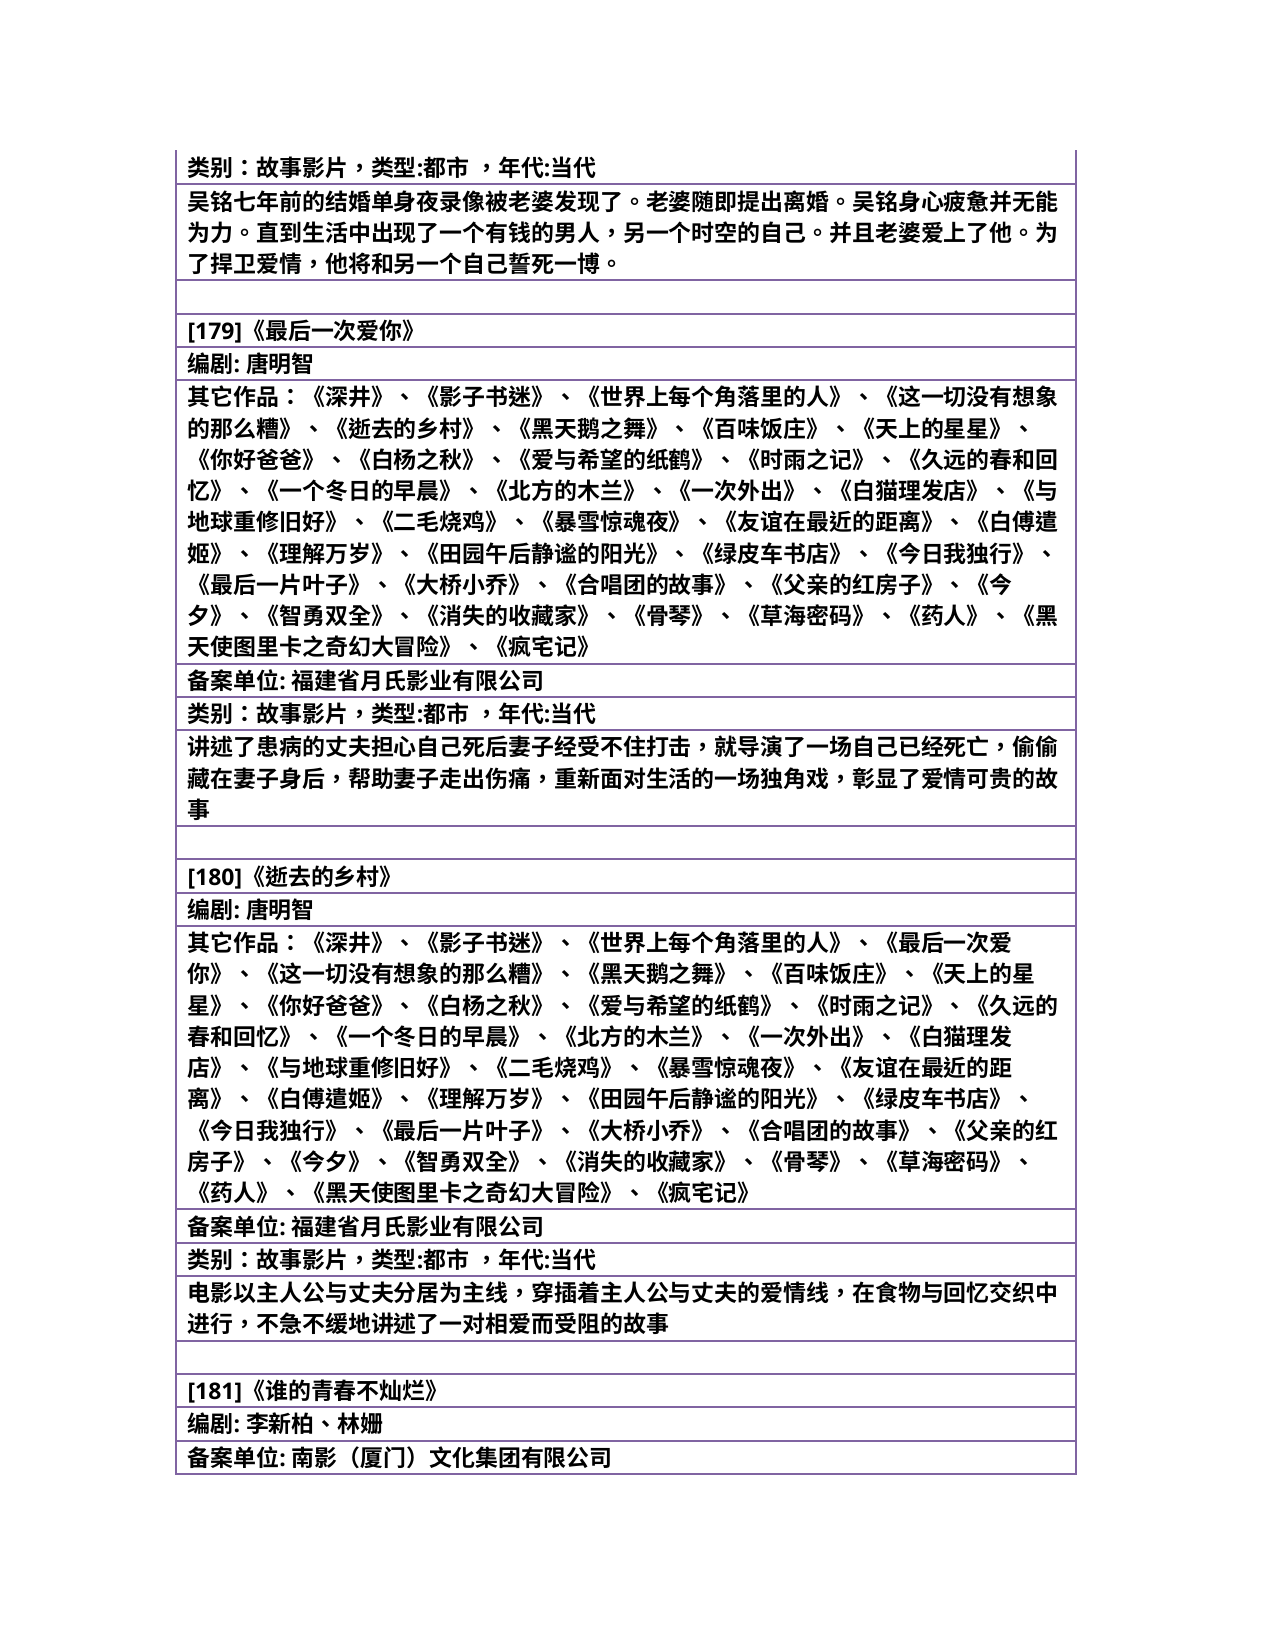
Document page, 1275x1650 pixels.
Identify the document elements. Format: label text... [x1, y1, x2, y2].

table_cell 吴铭七年前的结婚单身夜录像被老婆发现了。老婆随即提出离婚。吴铭身心疲惫并无能为力。直到生活中出现了一个有钱的男人，另一个时空的自己。并且老婆爱上了他。为了捍卫爱情，他将和另一个自己誓死一博。 [177, 185, 1075, 279]
table_cell [177, 1342, 1075, 1373]
table_cell 编剧: 唐明智 [177, 348, 1075, 379]
table_cell [179]《最后一次爱你》 [177, 315, 1075, 346]
table_cell 讲述了患病的丈夫担心自己死后妻子经受不住打击，就导演了一场自己已经死亡，偷偷藏在妻子身后，帮助妻子走出伤痛，重新面对生活的一场独角戏，彰显了爱情可贵的故事 [177, 731, 1075, 825]
table_cell 其它作品：《深井》、《影子书迷》、《世界上每个角落里的人》、《最后一次爱你》、《这一切没有想象的那么糟》、《黑天鹅之舞》、《百味饭庄》、《天上的星星》、《你好爸爸》、《白杨之秋》、《爱与希望的纸鹤》、《时雨之记》、《久远的春和回忆》、《一个冬日的早晨》、《北方的木兰》、《一次外出》、《白猫理发店》、《与地球重修旧好》、《二毛烧鸡》、《暴雪惊魂夜》、《友谊在最近的距离》、《白傅遣姬》、《理解万岁》、《田园午后静谧的阳光》、《绿皮车书店》、《今日我独行》、《最后一片叶子》、《大桥小乔》、《合唱团的故事》、《父亲的红房子》、《今夕》、《智勇双全》、《消失的收藏家》、《骨琴》、《草海密码》、《药人》、《黑天使图里卡之奇幻大冒险》、《疯宅记》 [177, 927, 1075, 1208]
table_cell 备案单位: 福建省月氏影业有限公司 [177, 1210, 1075, 1242]
table_cell 备案单位: 南影（厦门）文化集团有限公司 [177, 1442, 1075, 1473]
table_cell 备案单位: 福建省月氏影业有限公司 [177, 665, 1075, 696]
table_cell 类别：故事影片，类型:都市 ，年代:当代 [177, 1244, 1075, 1275]
table_cell [181]《谁的青春不灿烂》 [177, 1375, 1075, 1406]
table_cell 其它作品：《深井》、《影子书迷》、《世界上每个角落里的人》、《这一切没有想象的那么糟》、《逝去的乡村》、《黑天鹅之舞》、《百味饭庄》、《天上的星星》、《你好爸爸》、《白杨之秋》、《爱与希望的纸鹤》、《时雨之记》、《久远的春和回忆》、《一个冬日的早晨》、《北方的木兰》、《一次外出》、《白猫理发店》、《与地球重修旧好》、《二毛烧鸡》、《暴雪惊魂夜》、《友谊在最近的距离》、《白傅遣姬》、《理解万岁》、《田园午后静谧的阳光》、《绿皮车书店》、《今日我独行》、《最后一片叶子》、《大桥小乔》、《合唱团的故事》、《父亲的红房子》、《今夕》、《智勇双全》、《消失的收藏家》、《骨琴》、《草海密码》、《药人》、《黑天使图里卡之奇幻大冒险》、《疯宅记》 [177, 381, 1075, 662]
table_cell [177, 827, 1075, 858]
table_cell [180]《逝去的乡村》 [177, 860, 1075, 892]
table_cell [177, 281, 1075, 312]
table_cell 电影以主人公与丈夫分居为主线，穿插着主人公与丈夫的爱情线，在食物与回忆交织中进行，不急不缓地讲述了一对相爱而受阻的故事 [177, 1277, 1075, 1339]
table_cell 编剧: 唐明智 [177, 894, 1075, 925]
table_cell 类别：故事影片，类型:都市 ，年代:当代 [177, 150, 1075, 183]
table_cell 编剧: 李新柏、林姗 [177, 1408, 1075, 1439]
table_cell 类别：故事影片，类型:都市 ，年代:当代 [177, 698, 1075, 729]
